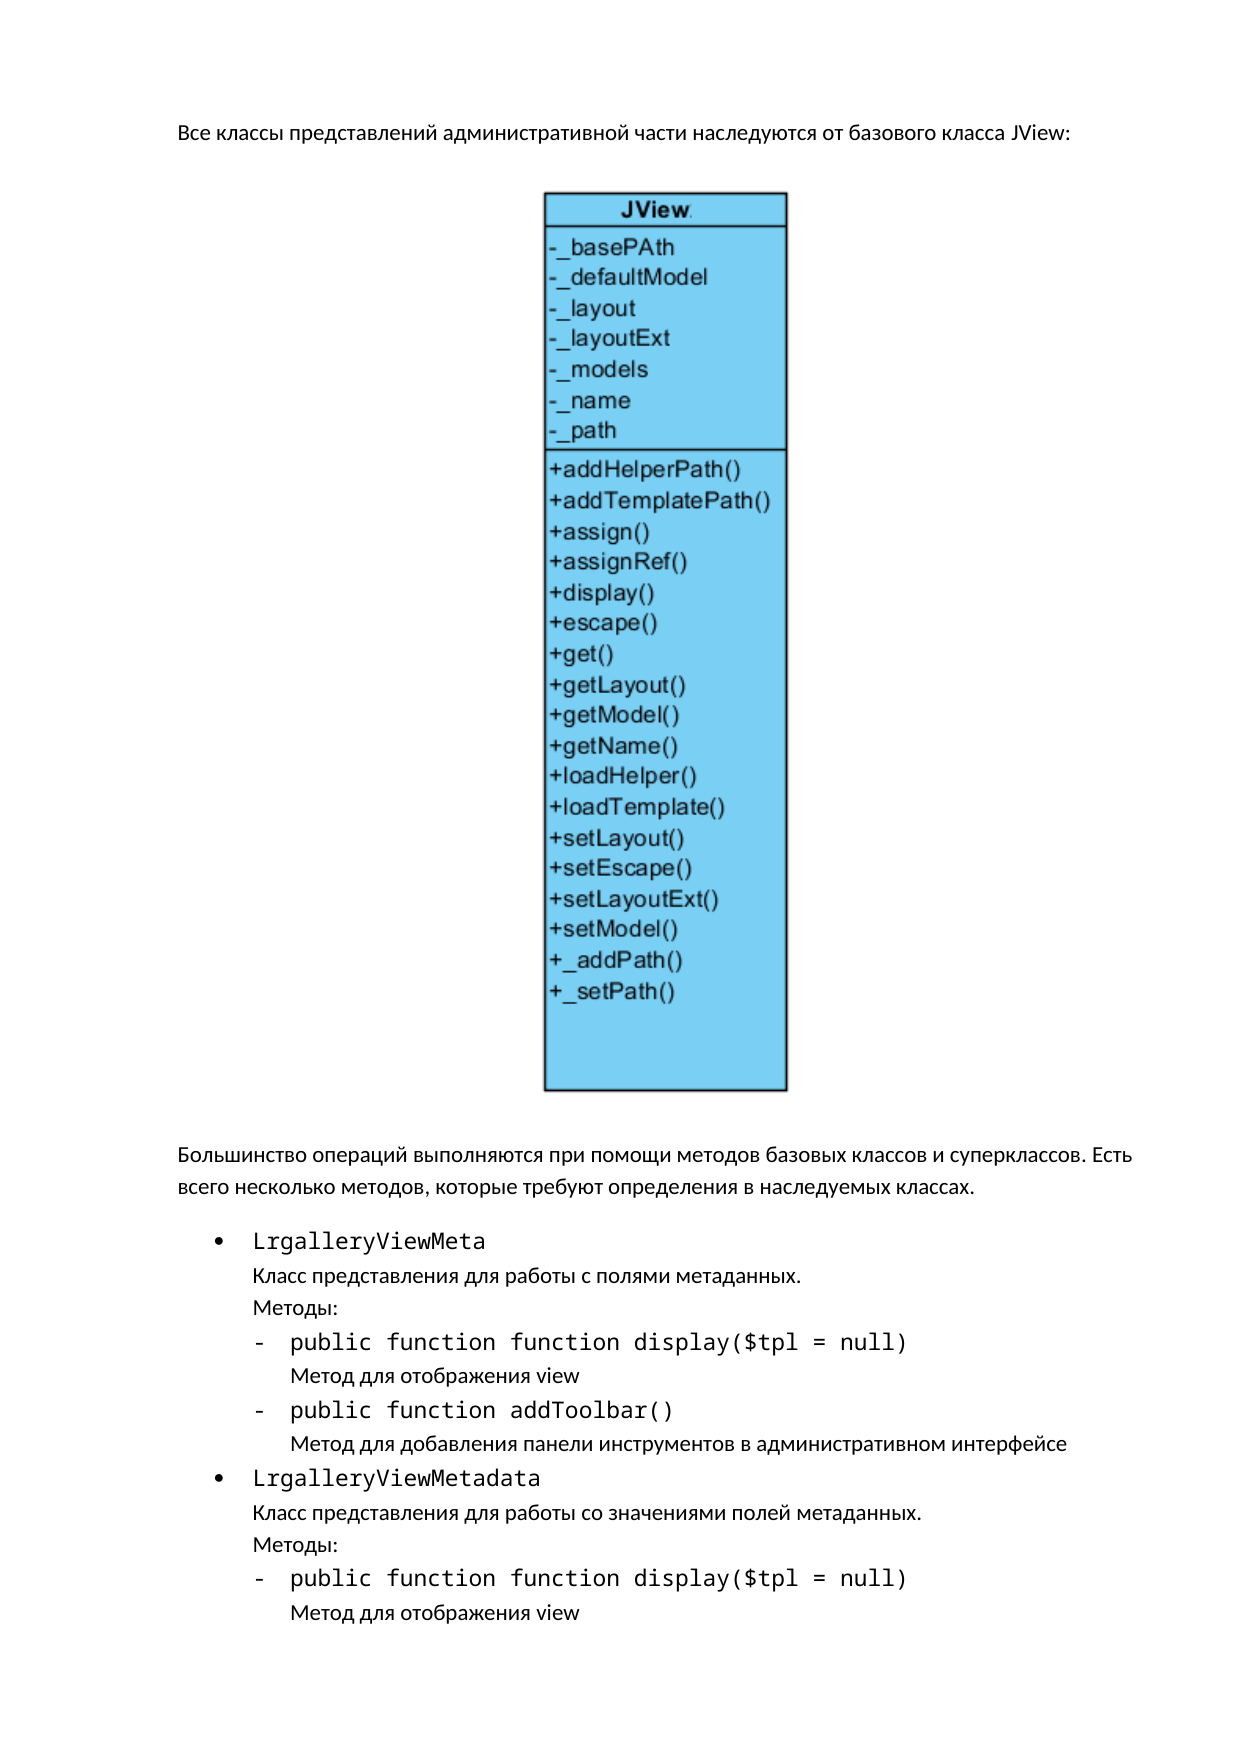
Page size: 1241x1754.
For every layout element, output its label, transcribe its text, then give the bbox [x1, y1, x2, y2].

list LrgalleryViewMeta [215, 1225, 1152, 1256]
picture [499, 171, 830, 1115]
list Класс представления для работы со значениями полей метаданных. [252, 1498, 1152, 1526]
list Класс представления для работы с полями метаданных. [252, 1261, 1152, 1289]
list LrgalleryViewMetadata [215, 1462, 1152, 1493]
list Метод для отображения view [290, 1361, 1152, 1389]
text Большинство операций выполняются при помощи методов базовых классов и суперклассов. Есть всего несколько методов, которые требуют определения в наследуемых классах. [177, 1140, 1152, 1200]
text Все классы представлений административной части наследуются от базового класса JView: [177, 118, 1152, 146]
list Метод для добавления панели инструментов в административном интерфейсе [290, 1429, 1152, 1457]
list public function addToolbar() [252, 1393, 1152, 1425]
list Методы: [252, 1530, 1152, 1558]
list public function function display($tpl = null) [252, 1562, 1152, 1593]
list public function function display($tpl = null) [252, 1325, 1152, 1357]
list Метод для отображения view [290, 1598, 1152, 1626]
list Методы: [252, 1293, 1152, 1321]
